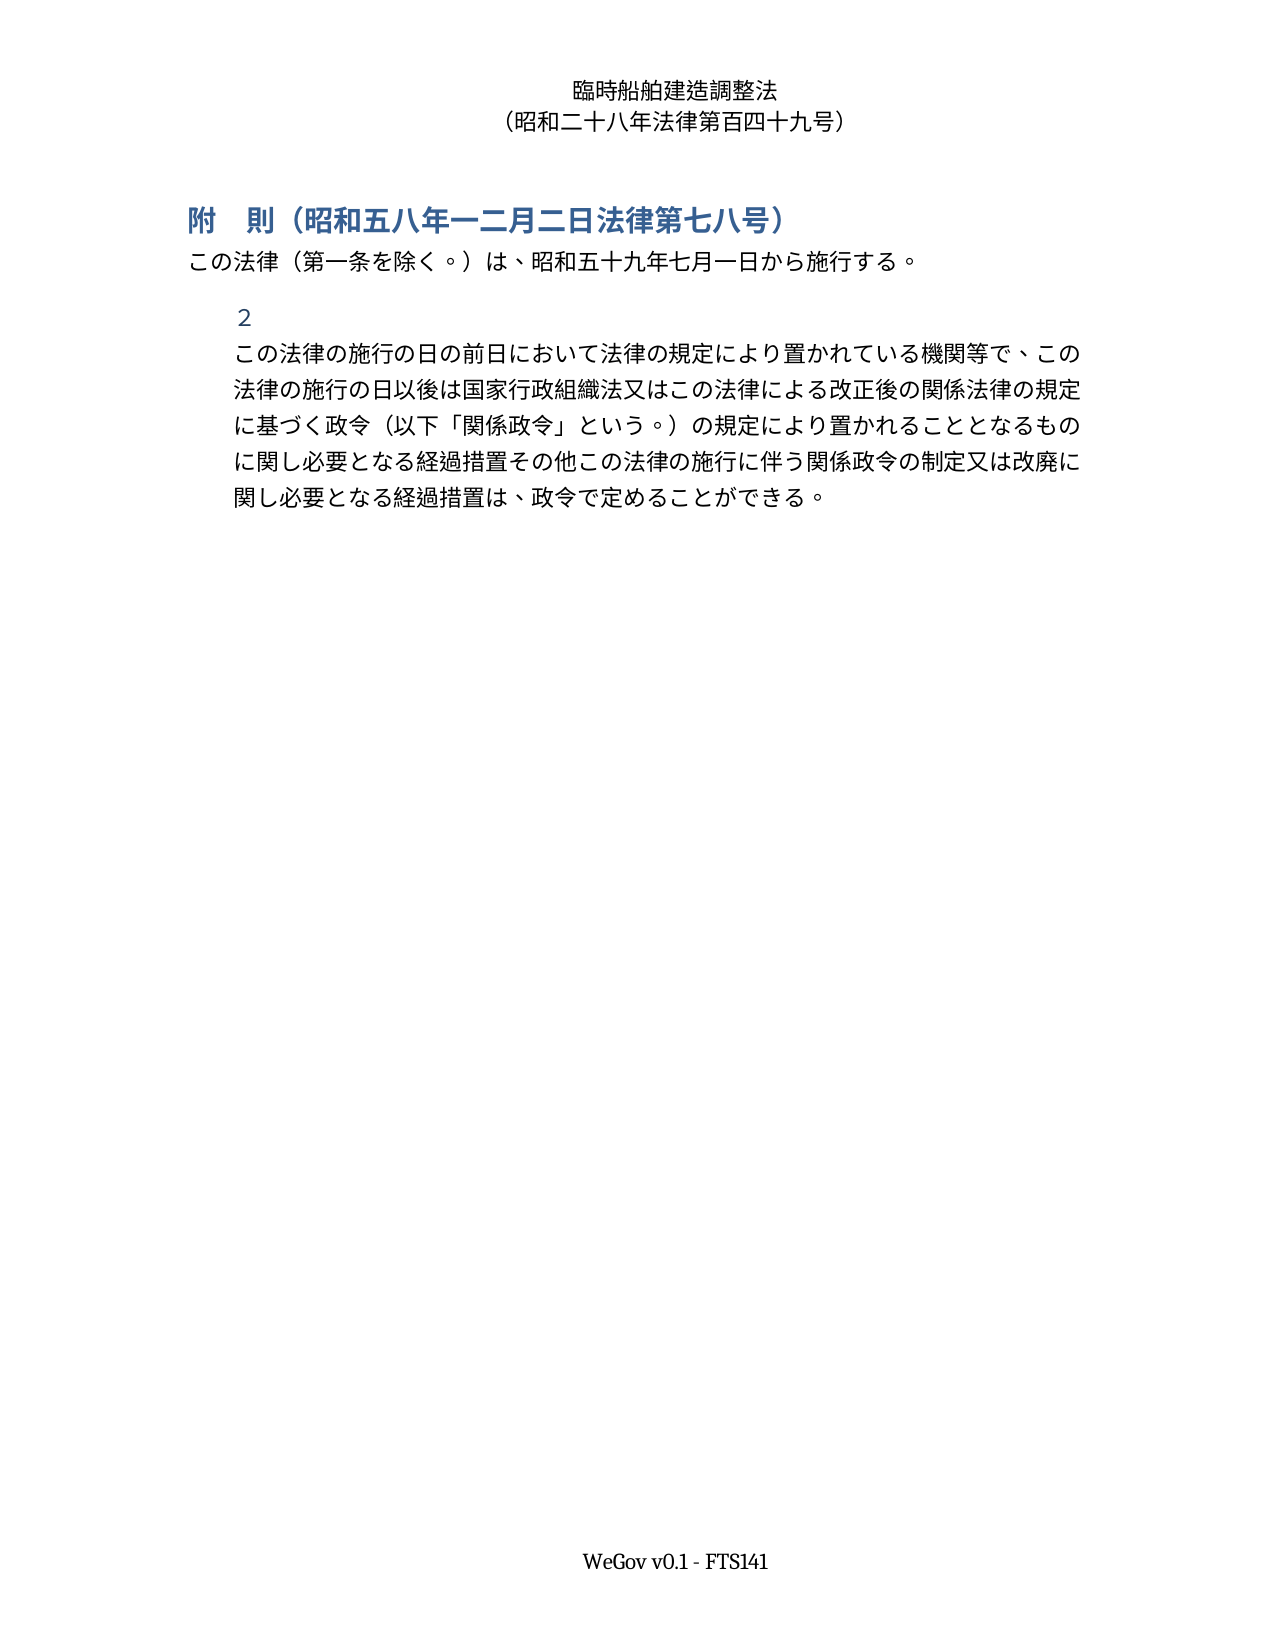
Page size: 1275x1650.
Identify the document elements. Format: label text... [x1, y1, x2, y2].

text この法律の施行の日の前日において法律の規定により置かれている機関等で、この法律の施行の日以後は国家行政組織法又はこの法律による改正後の関係法律の規定に基づく政令（以下「関係政令」という。）の規定により置かれることとなるものに関し必要となる経過措置その他この法律の施行に伴う関係政令の制定又は改廃に関し必要となる経過措置は、政令で定めることができる。 [233, 338, 1087, 513]
text この法律（第一条を除く。）は、昭和五十九年七月一日から施行する。 [187, 246, 1087, 277]
subtitle 附 則（昭和五八年一二月二日法律第七八号） [187, 200, 1087, 240]
subtitle ２ [233, 302, 1087, 334]
